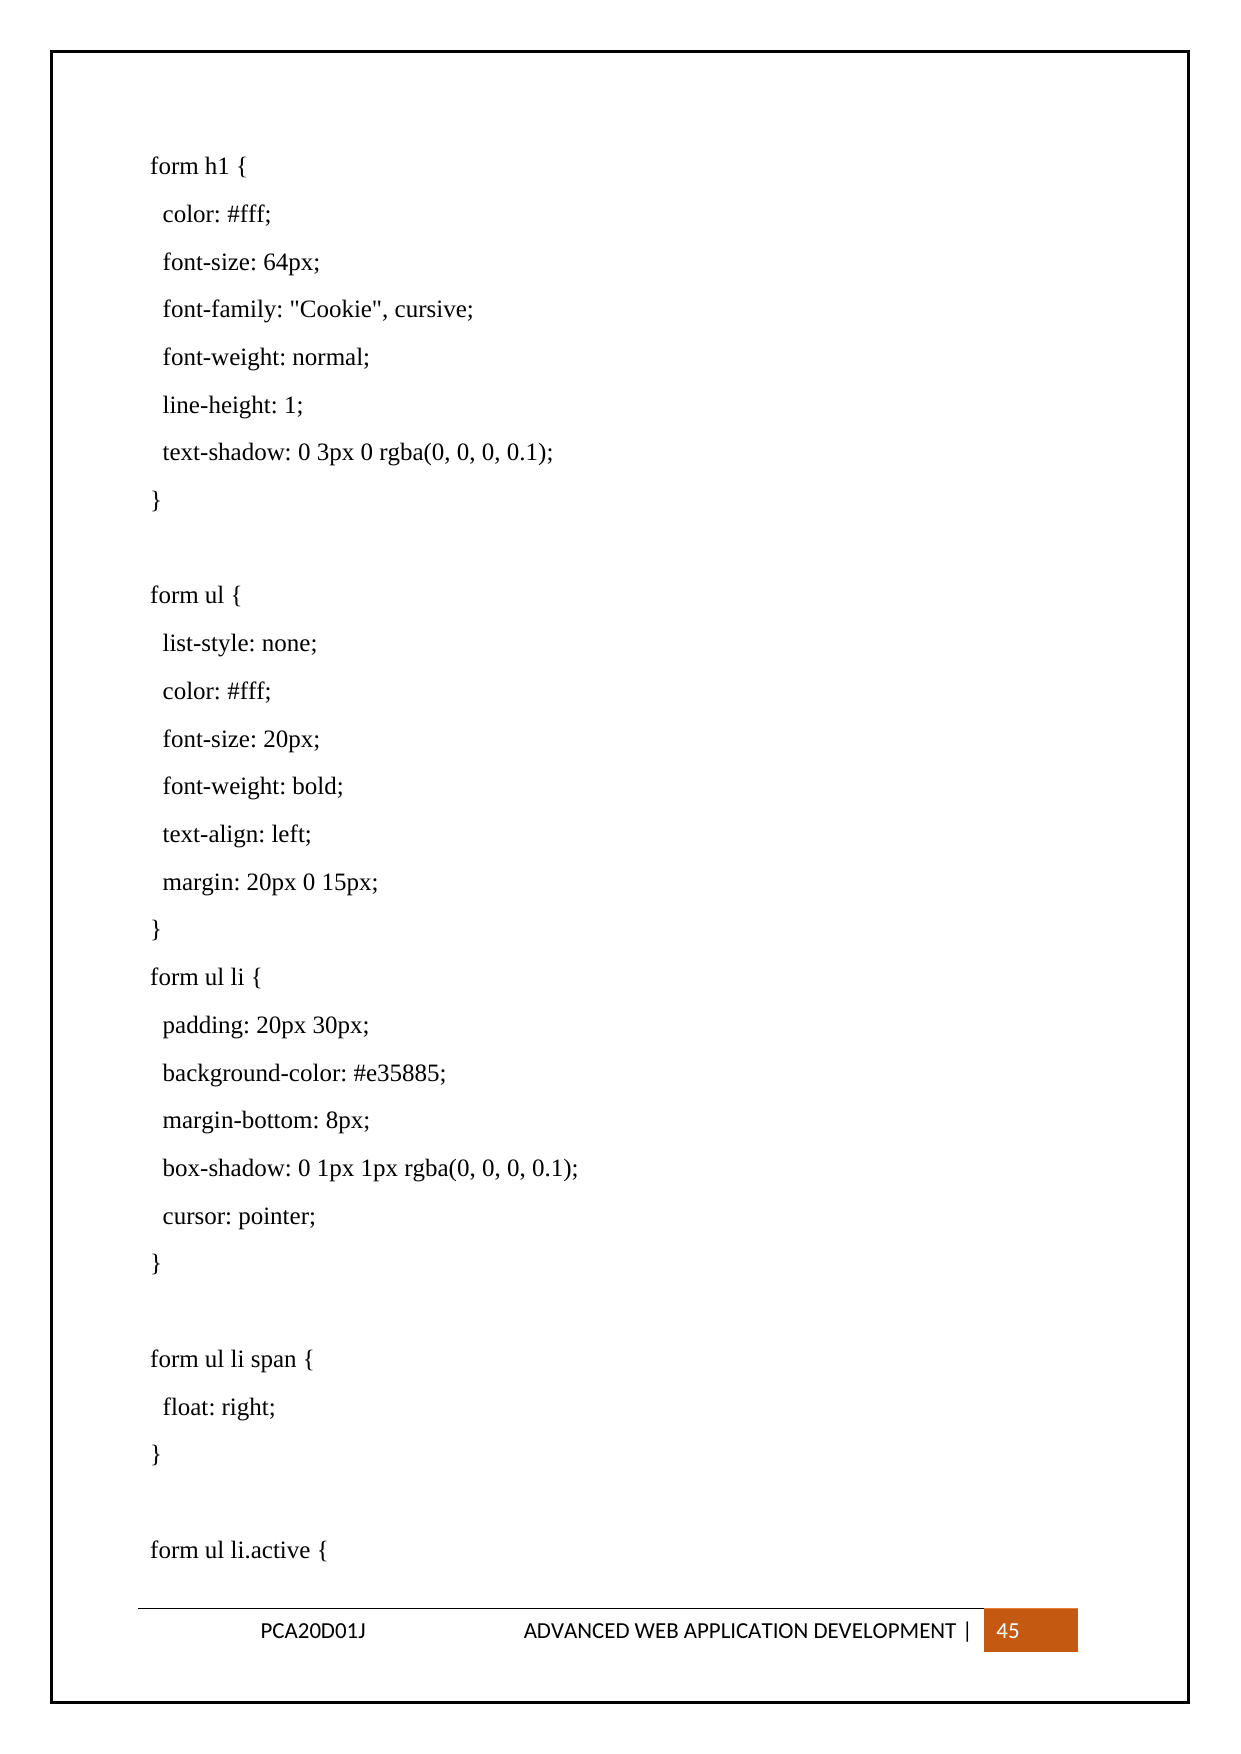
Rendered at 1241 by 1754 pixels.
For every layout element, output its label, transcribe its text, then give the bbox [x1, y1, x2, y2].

text form ul li span { [150, 1344, 1090, 1373]
text color: #fff; [150, 199, 1090, 228]
text form h1 { [150, 151, 1090, 180]
text } [150, 485, 1090, 514]
text font-weight: normal; [150, 342, 1090, 371]
text margin: 20px 0 15px; [150, 867, 1090, 896]
text padding: 20px 30px; [150, 1010, 1090, 1039]
text float: right; [150, 1392, 1090, 1420]
text } [150, 1439, 1090, 1468]
text text-shadow: 0 3px 0 rgba(0, 0, 0, 0.1); [150, 437, 1090, 466]
text font-weight: bold; [150, 771, 1090, 800]
text form ul { [150, 581, 1090, 609]
text cursor: pointer; [150, 1201, 1090, 1229]
text } [150, 914, 1090, 943]
text text-align: left; [150, 819, 1090, 848]
text font-size: 20px; [150, 724, 1090, 752]
text background-color: #e35885; [150, 1058, 1090, 1086]
text font-family: "Cookie", cursive; [150, 294, 1090, 323]
text } [150, 1248, 1090, 1277]
text line-height: 1; [150, 390, 1090, 418]
text color: #fff; [150, 676, 1090, 705]
text box-shadow: 0 1px 1px rgba(0, 0, 0, 0.1); [150, 1153, 1090, 1182]
text margin-bottom: 8px; [150, 1105, 1090, 1134]
text font-size: 64px; [150, 247, 1090, 275]
text form ul li.active { [150, 1535, 1090, 1563]
text form ul li { [150, 962, 1090, 991]
text list-style: none; [150, 628, 1090, 657]
